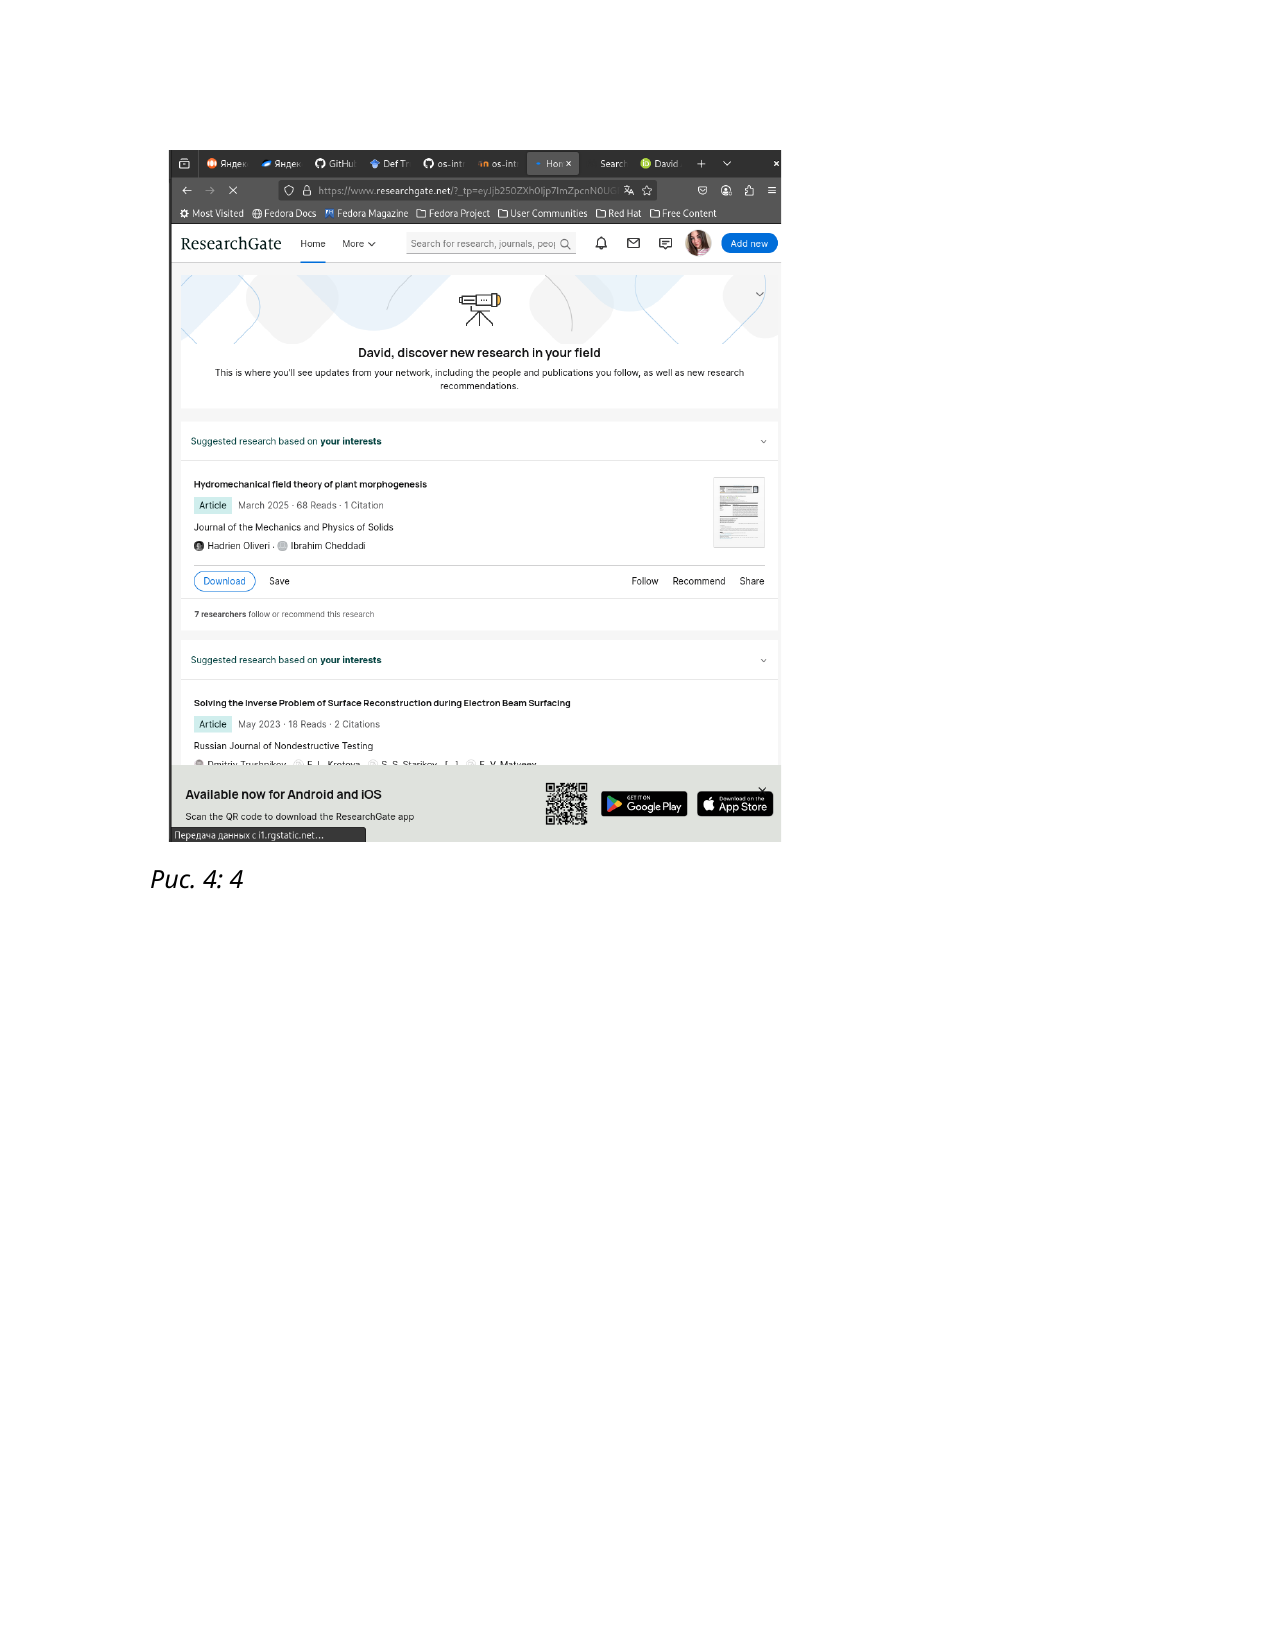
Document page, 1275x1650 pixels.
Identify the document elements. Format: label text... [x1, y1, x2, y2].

text Рис. 4: 4 [150, 862, 1125, 896]
picture [168, 150, 782, 842]
